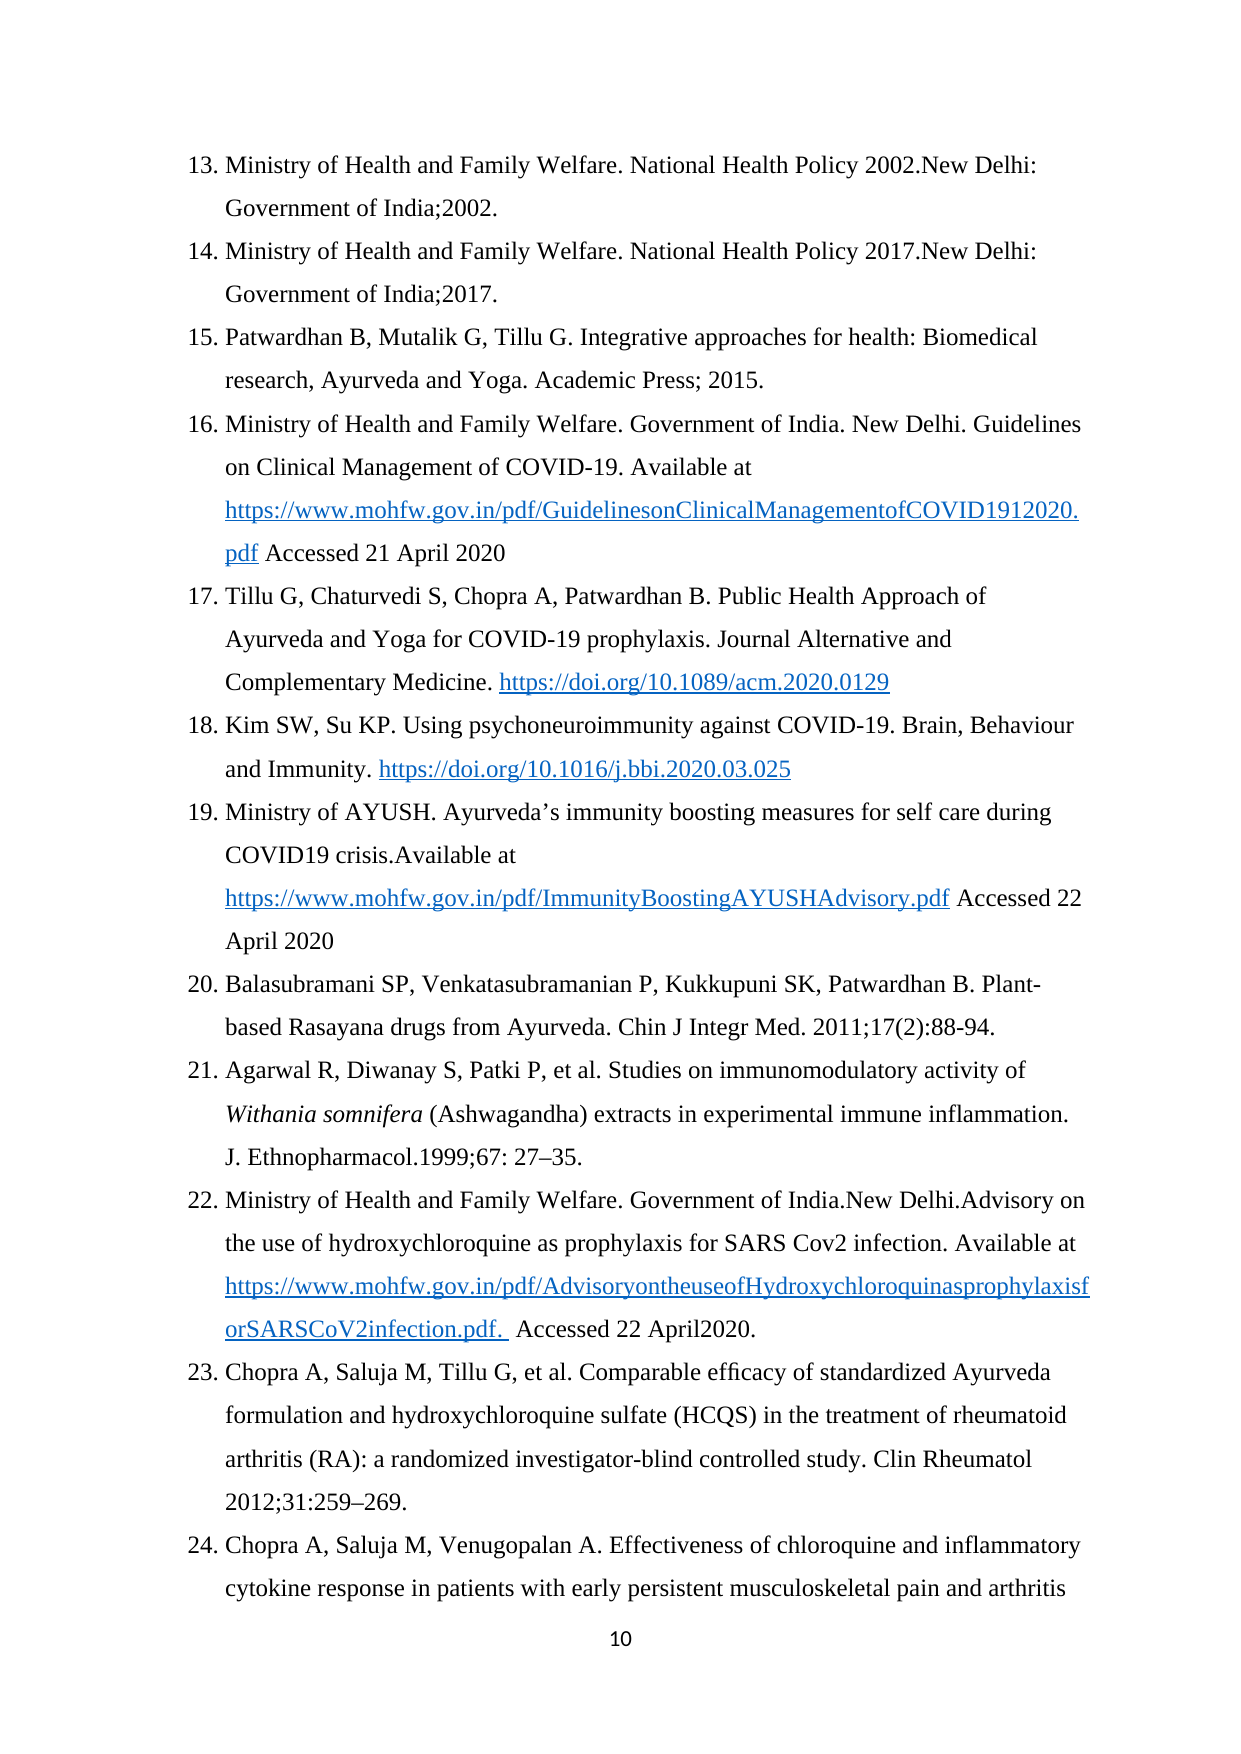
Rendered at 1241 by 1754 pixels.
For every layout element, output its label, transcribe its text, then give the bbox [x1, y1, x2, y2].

list Ministry of Health and Family Welfare. National Health Policy 2002.New Delhi: Government of India;2002. [187, 150, 1090, 222]
list Ministry of Health and Family Welfare. Government of India.New Delhi.Advisory on the use of hydroxychloroquine as prophylaxis for SARS Cov2 infection. Available at https://www.mohfw.gov.in/pdf/AdvisoryontheuseofHydroxychloroquinasprophylaxisforSARSCoV2infection.pdf. Accessed 22 April2020. [187, 1185, 1090, 1343]
list Chopra A, Saluja M, Tillu G, et al. Comparable efﬁcacy of standardized Ayurveda formulation and hydroxychloroquine sulfate (HCQS) in the treatment of rheumatoid arthritis (RA): a randomized investigator-blind controlled study. Clin Rheumatol 2012;31:259–269. [187, 1357, 1090, 1516]
list Ministry of Health and Family Welfare. National Health Policy 2017.New Delhi: Government of India;2017. [187, 236, 1090, 308]
list Ministry of AYUSH. Ayurveda’s immunity boosting measures for self care during COVID19 crisis.Available at https://www.mohfw.gov.in/pdf/ImmunityBoostingAYUSHAdvisory.pdf Accessed 22 April 2020 [187, 797, 1090, 955]
list Tillu G, Chaturvedi S, Chopra A, Patwardhan B. Public Health Approach of Ayurveda and Yoga for COVID-19 prophylaxis. Journal Alternative and Complementary Medicine. https://doi.org/10.1089/acm.2020.0129 [187, 581, 1090, 696]
list Balasubramani SP, Venkatasubramanian P, Kukkupuni SK, Patwardhan B. Plant-based Rasayana drugs from Ayurveda. Chin J Integr Med. 2011;17(2):88-94. [187, 969, 1090, 1041]
list Agarwal R, Diwanay S, Patki P, et al. Studies on immunomodulatory activity of Withania somnifera (Ashwagandha) extracts in experimental immune inflammation. J. Ethnopharmacol.1999;67: 27–35. [187, 1056, 1090, 1171]
list Kim SW, Su KP. Using psychoneuroimmunity against COVID-19. Brain, Behaviour and Immunity. https://doi.org/10.1016/j.bbi.2020.03.025 [187, 711, 1090, 782]
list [187, 1530, 1090, 1602]
list Ministry of Health and Family Welfare. Government of India. New Delhi. Guidelines on Clinical Management of COVID-19. Available at https://www.mohfw.gov.in/pdf/GuidelinesonClinicalManagementofCOVID1912020.pdf Accessed 21 April 2020 [187, 409, 1090, 567]
list Patwardhan B, Mutalik G, Tillu G. Integrative approaches for health: Biomedical research, Ayurveda and Yoga. Academic Press; 2015. [187, 322, 1090, 394]
